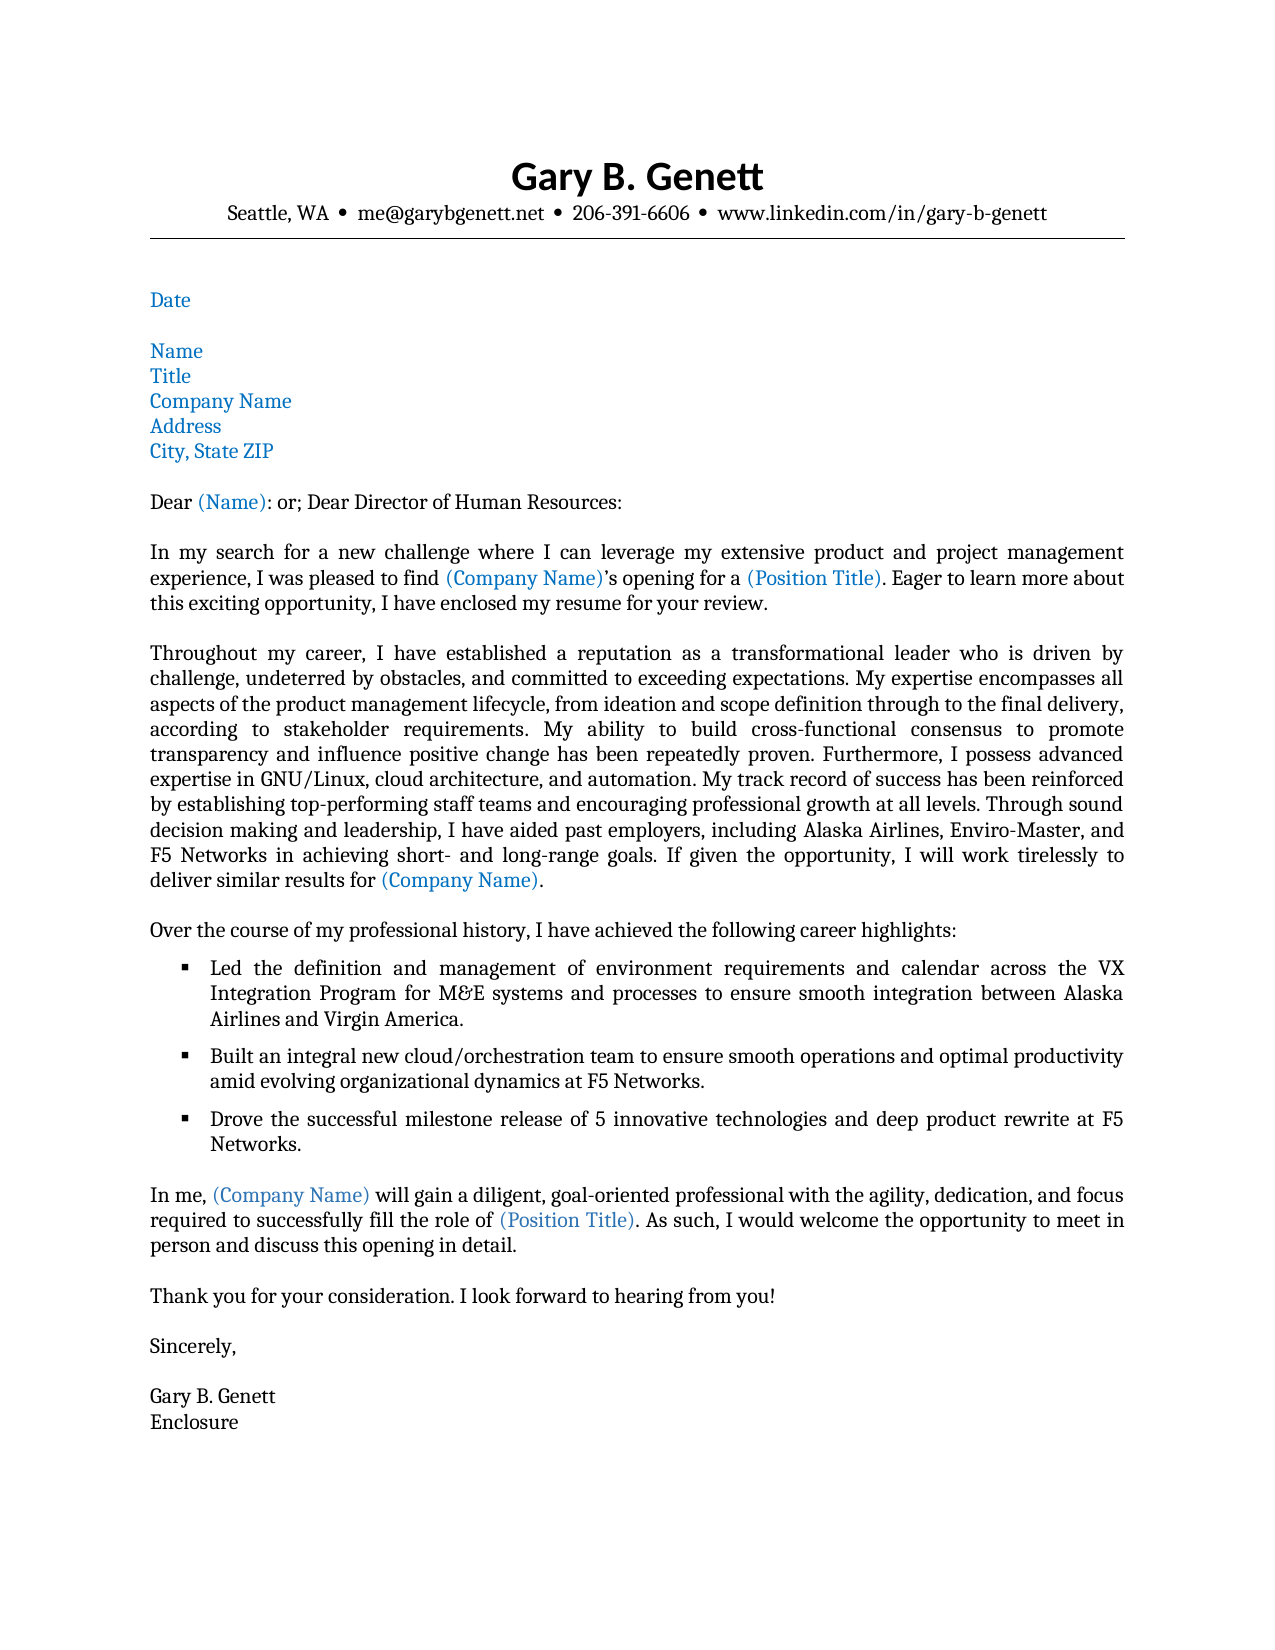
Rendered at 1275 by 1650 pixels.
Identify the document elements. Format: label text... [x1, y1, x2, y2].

text Address [150, 414, 1125, 439]
text Dear (Name): or; Dear Director of Human Resources: [150, 464, 1125, 515]
list Built an integral new cloud/orchestration team to ensure smooth operations and optimal productivity amid evolving organizational dynamics at F5 Networks. [180, 1044, 1125, 1094]
text Title [150, 364, 1125, 389]
text Over the course of my professional history, I have achieved the following career highlights: [150, 918, 1125, 943]
text Sincerely, [150, 1334, 1125, 1359]
text Thank you for your consideration. I look forward to hearing from you! [150, 1283, 1125, 1309]
text Name [150, 338, 1125, 364]
text Throughout my career, I have established a reputation as a transformational leader who is driven by challenge, undeterred by obstacles, and committed to exceeding expectations. My expertise encompasses all aspects of the product management lifecycle, from ideation and scope definition through to the final delivery, according to stakeholder requirements. My ability to build cross-functional consensus to promote transparency and influence positive change has been repeatedly proven. Furthermore, I possess advanced expertise in GNU/Linux, cloud architecture, and automation. My track record of success has been reinforced by establishing top-performing staff teams and encouraging professional growth at all levels. Through sound decision making and leadership, I have aided past employers, including Alaska Airlines, Enviro-Master, and F5 Networks in achieving short- and long-range goals. If given the opportunity, I will work tirelessly to deliver similar results for (Company Name). [150, 641, 1125, 893]
text Seattle, WA me@garybgenett.net 206-391-6606 www.linkedin.com/in/gary-b-genett [150, 201, 1125, 238]
text City, State ZIP [150, 439, 1125, 464]
text Company Name [150, 389, 1125, 414]
text Date [150, 288, 1125, 313]
text In me, (Company Name) will gain a diligent, goal-oriented professional with the agility, dedication, and focus required to successfully fill the role of (Position Title). As such, I would welcome the opportunity to meet in person and discuss this opening in detail. [150, 1183, 1125, 1258]
text In my search for a new challenge where I can leverage my extensive product and project management experience, I was pleased to find (Company Name)’s opening for a (Position Title). Eager to learn more about this exciting opportunity, I have enclosed my resume for your review. [150, 540, 1125, 616]
text Gary B. Genett [150, 1384, 1125, 1409]
list Drove the successful milestone release of 5 innovative technologies and deep product rewrite at F5 Networks. [180, 1107, 1125, 1157]
list Led the definition and management of environment requirements and calendar across the VX Integration Program for M&E systems and processes to ensure smooth integration between Alaska Airlines and Virgin America. [180, 956, 1125, 1032]
title Gary B. Genett [150, 150, 1125, 201]
text Enclosure [150, 1409, 1125, 1435]
